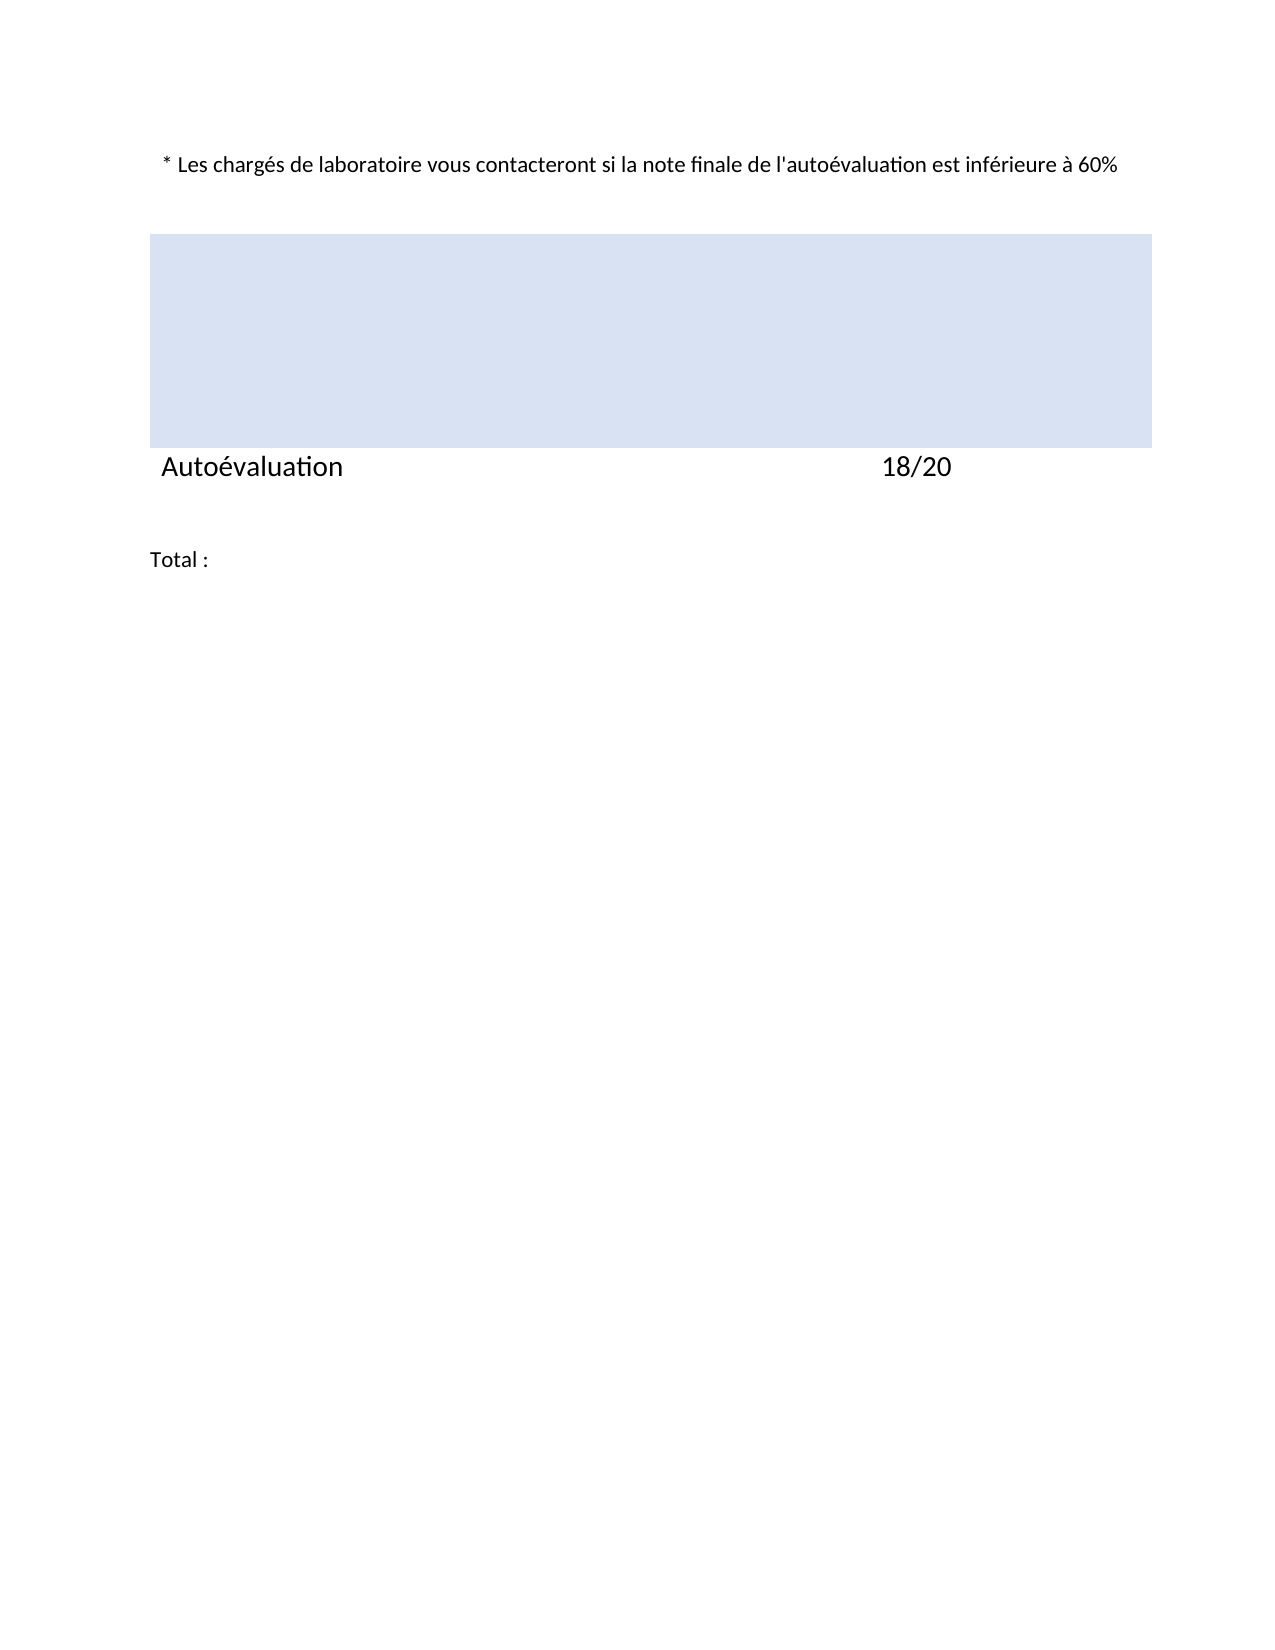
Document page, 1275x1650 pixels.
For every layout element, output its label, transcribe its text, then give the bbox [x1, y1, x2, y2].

text Total : [150, 545, 1125, 573]
table_cell [150, 234, 1152, 448]
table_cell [150, 150, 1152, 234]
table_header 18/20 [661, 448, 1172, 498]
table_header Autoévaluation [150, 448, 661, 498]
